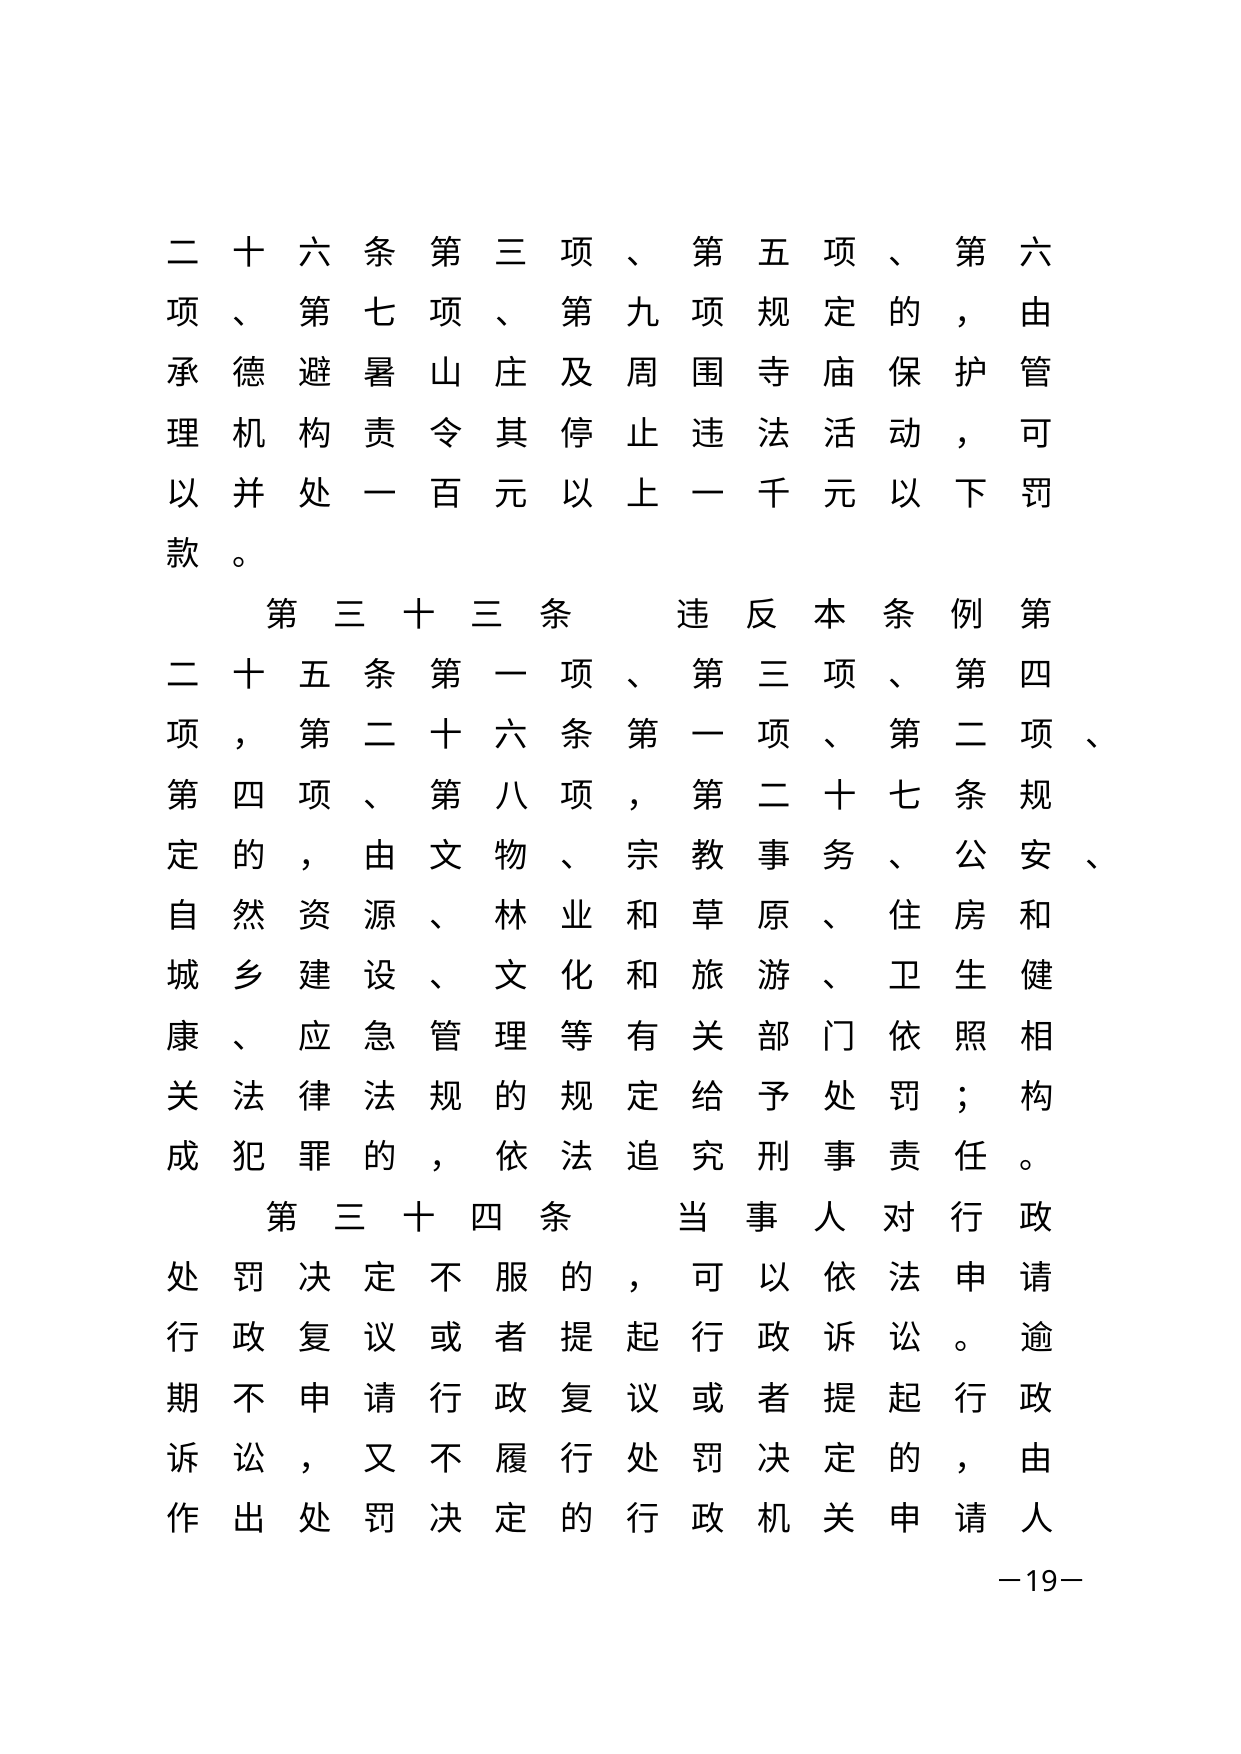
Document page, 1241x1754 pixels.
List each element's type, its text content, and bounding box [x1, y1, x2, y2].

text 第三十三条 违反本条例第二十五条第一项、第三项、第四项，第二十六条第一项、第二项、第四项、第八项，第二十七条规定的，由文物、宗教事务、公安、自然资源、林业和草原、住房和城乡建设、文化和旅游、卫生健康、应急管理等有关部门依照相关法律法规的规定给予处罚；构成犯罪的，依法追究刑事责任。 [167, 581, 1085, 1184]
text 第三十四条 当事人对行政处罚决定不服的，可以依法申请行政复议或者提起行政诉讼。逾期不申请行政复议或者提起行政诉讼，又不履行处罚决定的，由作出处罚决定的行政机关申请人民法院强制执行。 [167, 1184, 1085, 1546]
text 第三十二条 违反本条例第二十六条第三项、第五项、第六项、第七项、第九项规定的，由承德避暑山庄及周围寺庙保护管理机构责令其停止违法活动，可以并处一百元以上一千元以下罚款。 [167, 219, 1085, 581]
